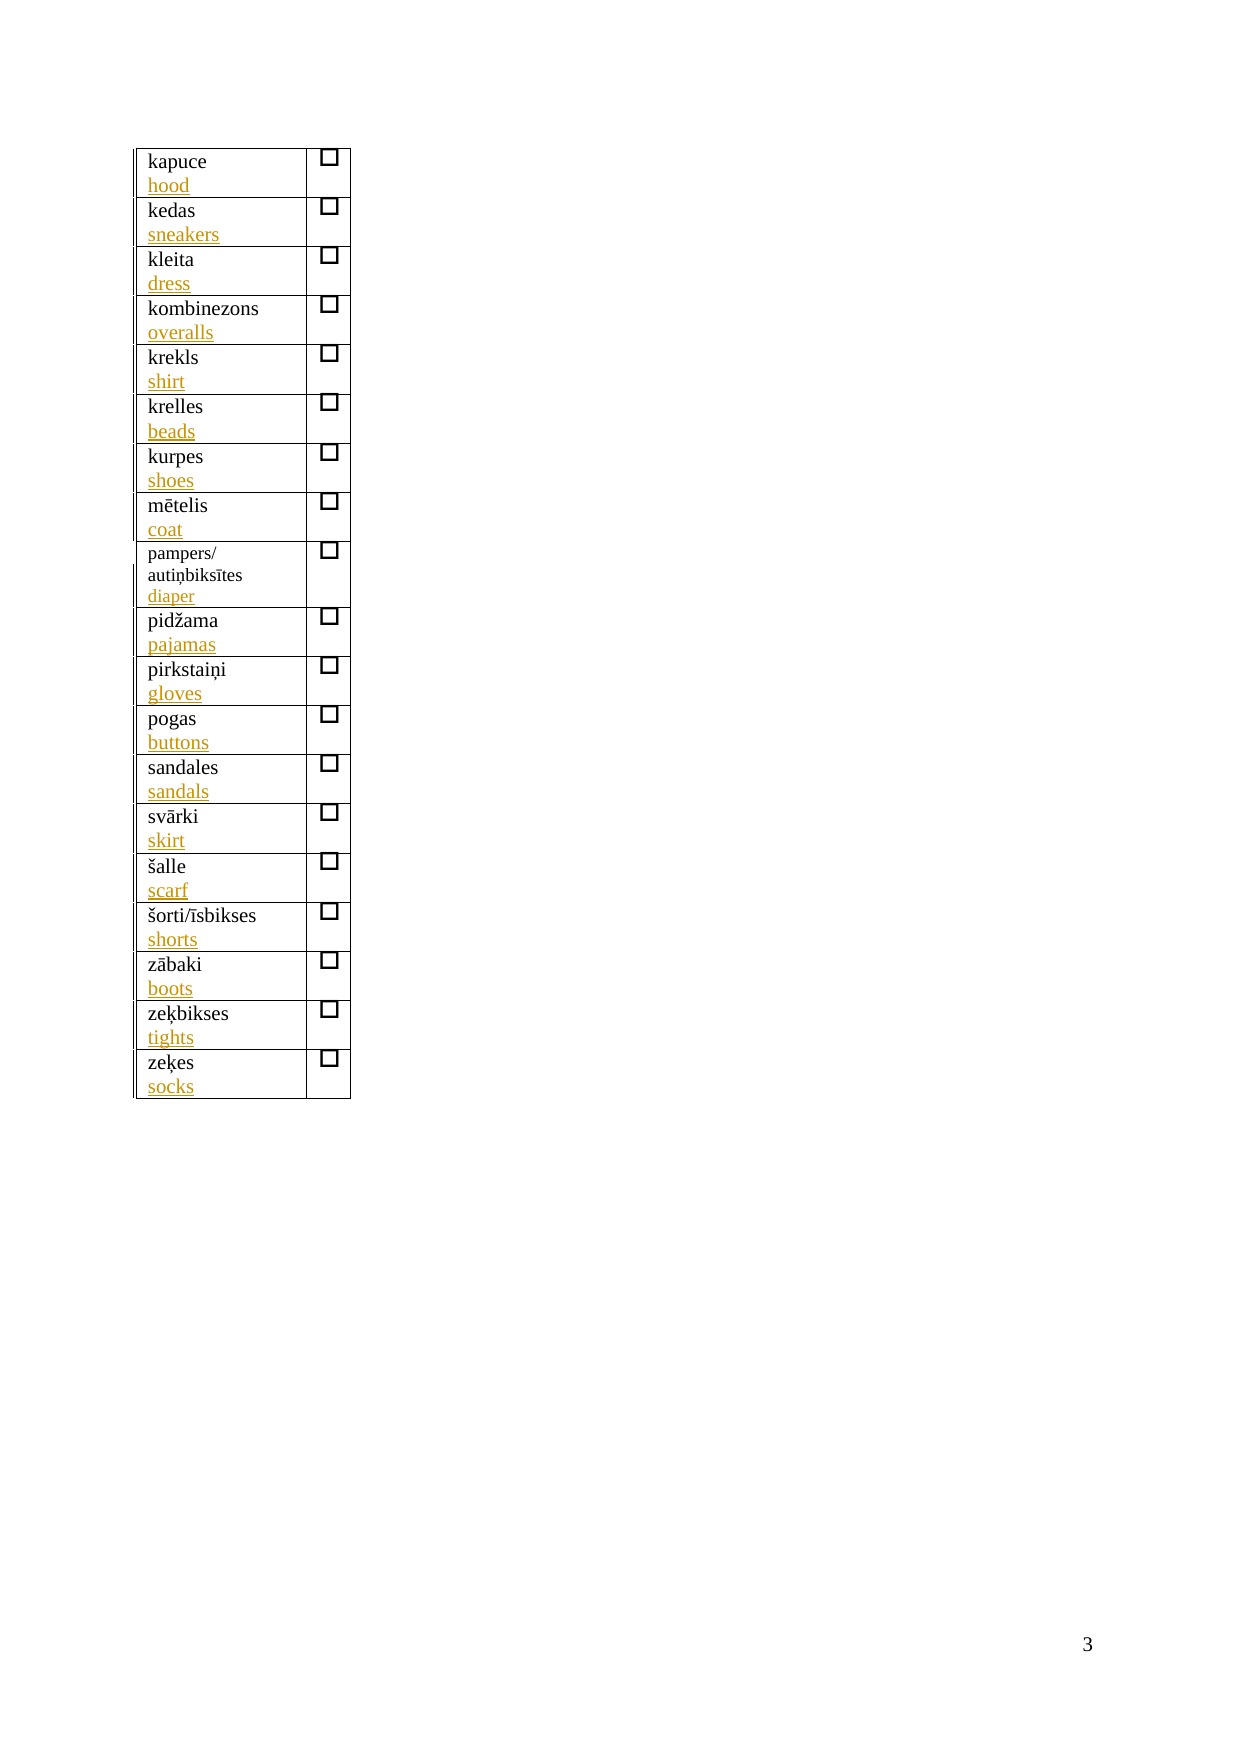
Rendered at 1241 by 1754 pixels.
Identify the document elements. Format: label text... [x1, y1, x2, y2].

table_cell [307, 804, 350, 852]
table_cell [307, 493, 350, 541]
table_cell mētelis [137, 493, 306, 541]
table_cell šorti/īsbikses [137, 903, 306, 951]
table_cell krelles [137, 395, 306, 443]
table_cell [307, 608, 350, 656]
table_cell [307, 149, 350, 197]
table_cell kombinezons [137, 296, 306, 344]
table_cell zeķes [137, 1050, 306, 1098]
table_cell [307, 198, 350, 246]
table_cell šalle [137, 854, 306, 902]
table_cell krekls [137, 345, 306, 393]
table_cell [307, 1050, 350, 1098]
table_cell [307, 903, 350, 951]
table_cell [307, 854, 350, 902]
table_cell pampers/autiņbiksītes [137, 542, 306, 607]
table_cell [307, 755, 350, 803]
table_cell [307, 345, 350, 393]
table_cell [307, 706, 350, 754]
table_cell kedas [137, 198, 306, 246]
table_cell kleita [137, 247, 306, 295]
table_cell [307, 952, 350, 1000]
table_cell zeķbikses [137, 1001, 306, 1049]
table_cell [307, 296, 350, 344]
table_cell [307, 542, 350, 607]
table_cell pidžama [137, 608, 306, 656]
table_cell pogas [137, 706, 306, 754]
table_cell [307, 1001, 350, 1049]
table_cell svārki [137, 804, 306, 852]
table_cell zābaki [137, 952, 306, 1000]
table_cell [307, 247, 350, 295]
table_cell kapuce [137, 149, 306, 197]
table_cell sandales [137, 755, 306, 803]
table_cell [307, 395, 350, 443]
table_cell [307, 657, 350, 705]
table_cell kurpes [137, 444, 306, 492]
table_cell pirkstaiņi [137, 657, 306, 705]
table_cell [307, 444, 350, 492]
